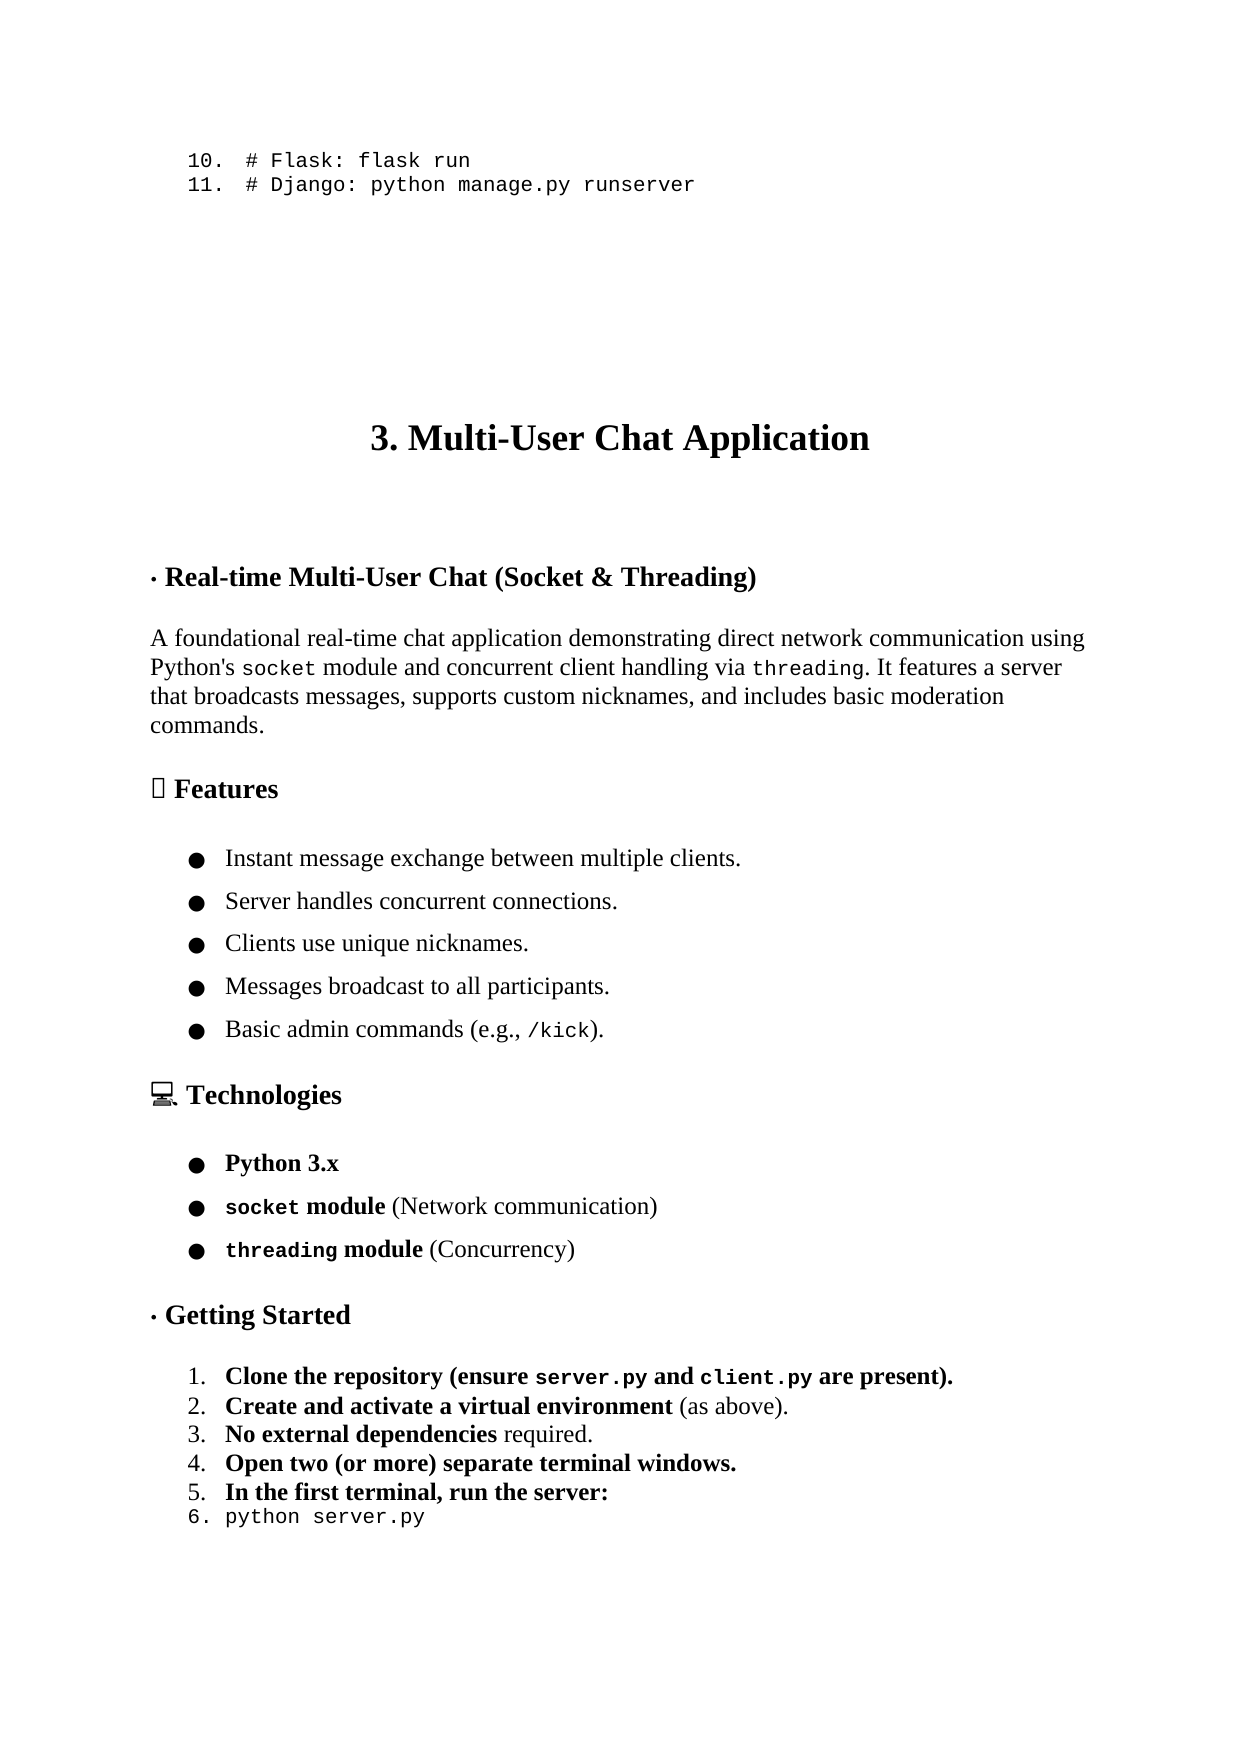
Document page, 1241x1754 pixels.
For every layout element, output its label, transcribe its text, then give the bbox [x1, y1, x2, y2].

list Create and activate a virtual environment (as above). [187, 1391, 1090, 1419]
list Python 3.x [187, 1141, 1090, 1184]
list # Flask: flask run [187, 150, 1090, 174]
list No external dependencies required. [187, 1419, 1090, 1448]
list threading module (Concurrency) [187, 1226, 1090, 1269]
text 💻 Technologies [150, 1078, 1090, 1112]
list Open two (or more) separate terminal windows. [187, 1448, 1090, 1477]
text 💬 Real-time Multi-User Chat (Socket & Threading) [150, 560, 1090, 594]
list Messages broadcast to all participants. [187, 964, 1090, 1006]
list python server.py [187, 1506, 1090, 1529]
list Clone the repository (ensure server.py and client.py are present). [187, 1361, 1090, 1391]
list Instant message exchange between multiple clients. [187, 836, 1090, 878]
list In the first terminal, run the server: [187, 1477, 1090, 1506]
list # Django: python manage.py runserver [187, 174, 1090, 197]
list Clients use unique nicknames. [187, 921, 1090, 964]
text 🚀 Getting Started [150, 1298, 1090, 1332]
list Basic admin commands (e.g., /kick). [187, 1006, 1090, 1049]
list socket module (Network communication) [187, 1184, 1090, 1226]
text 3. Multi-User Chat Application [150, 416, 1090, 459]
text Features [150, 768, 1090, 806]
list Server handles concurrent connections. [187, 878, 1090, 921]
text A foundational real-time chat application demonstrating direct network communication using Python's socket module and concurrent client handling via threading. It features a server that broadcasts messages, supports custom nicknames, and includes basic moderation commands. [150, 623, 1090, 739]
